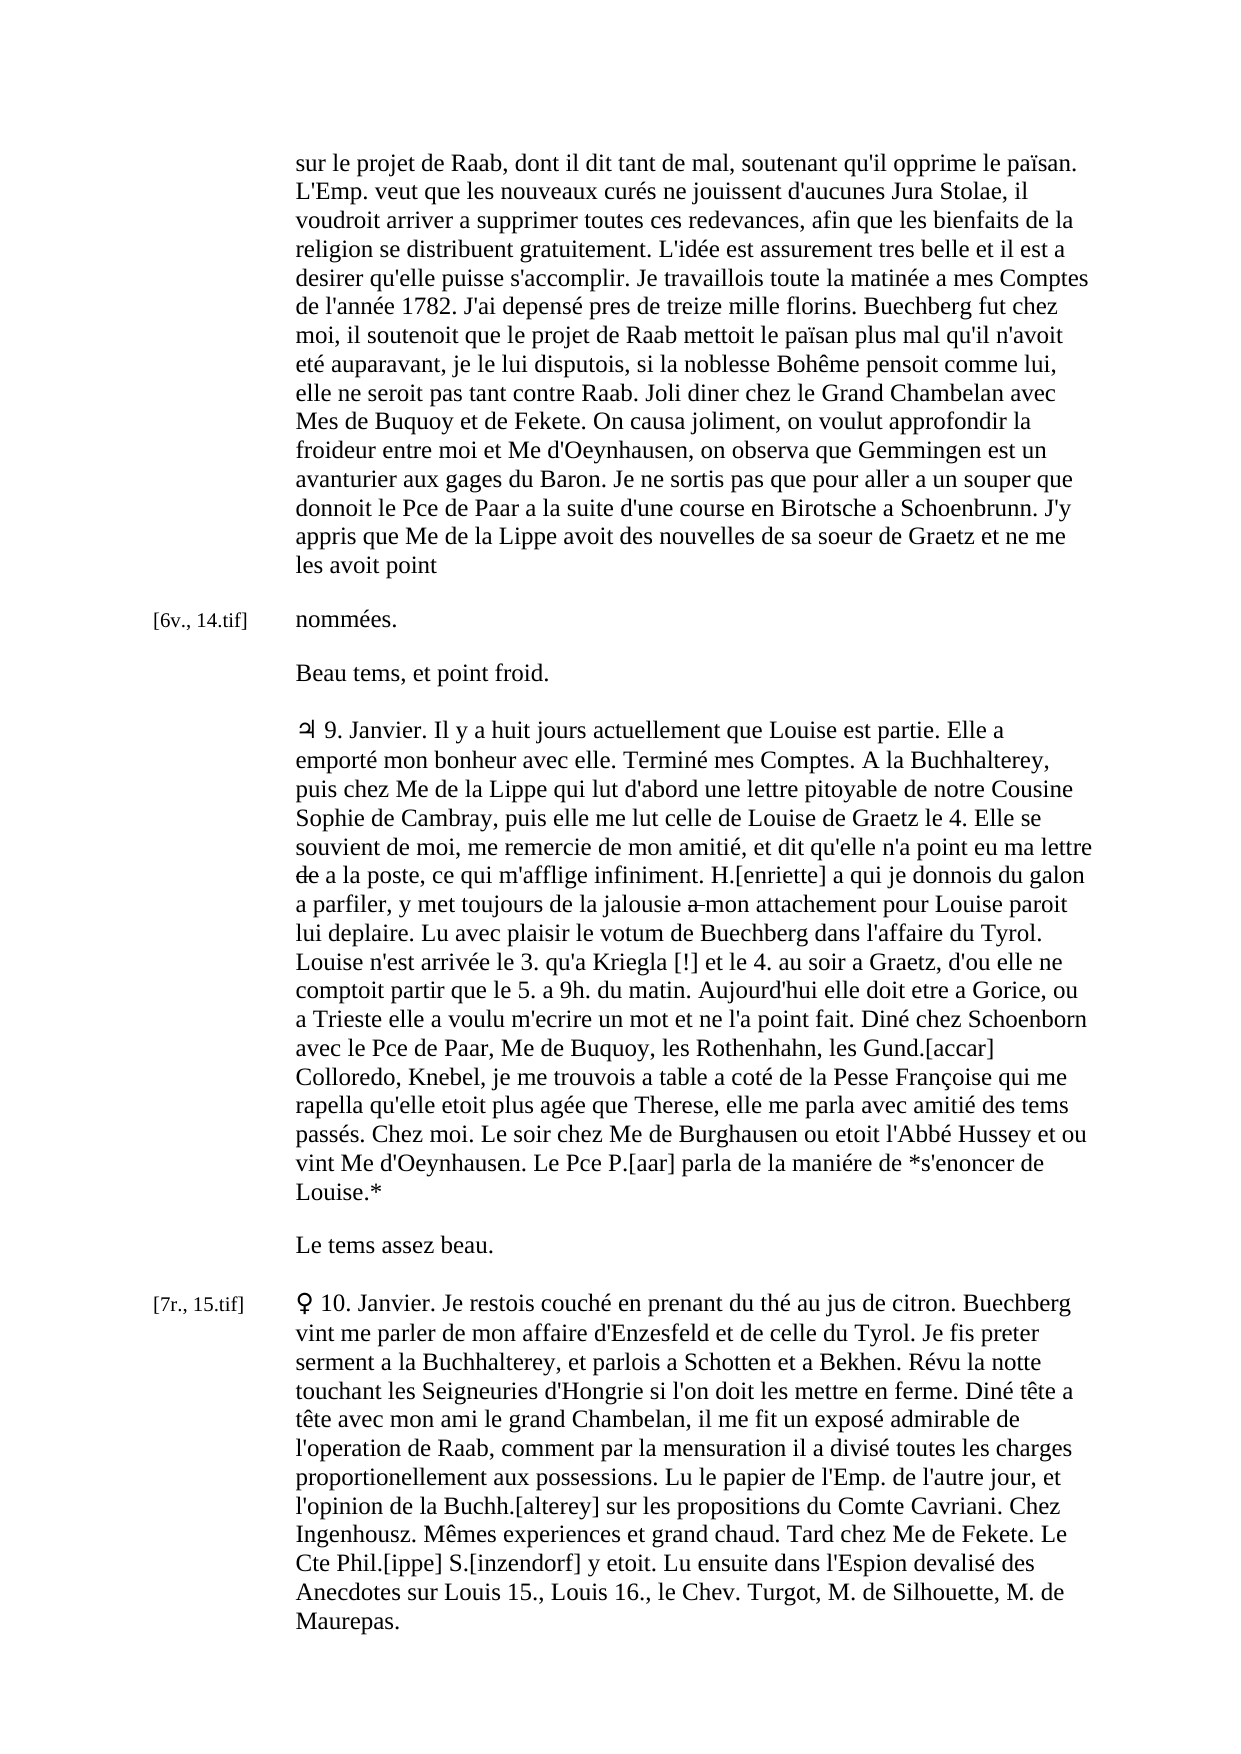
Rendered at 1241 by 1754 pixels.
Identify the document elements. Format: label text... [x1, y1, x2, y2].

text [7r., 15.tif] ︎ 10. Janvier. Je restois couché en prenant du thé au jus de citron. Buechberg vint me parler de mon affaire d'Enzesfeld et de celle du Tyrol. Je fis preter serment a la Buchhalterey, et parlois a Schotten et a Bekhen. Révu la notte touchant les Seigneuries d'Hongrie si l'on doit les mettre en ferme. Diné tête a tête avec mon ami le grand Chambelan, il me fit un exposé admirable de l'operation de Raab, comment par la mensuration il a divisé toutes les charges proportionellement aux possessions. Lu le papier de l'Emp. de l'autre jour, et l'opinion de la Buchh.[alterey] sur les propositions du Comte Cavriani. Chez Ingenhousz. Mêmes experiences et grand chaud. Tard chez Me de Fekete. Le Cte Phil.[ippe] S.[inzendorf] y etoit. Lu ensuite dans l'Espion devalisé des Anecdotes sur Louis 15., Louis 16., le Chev. Turgot, M. de Silhouette, M. de Maurepas. [148, 1284, 1093, 1634]
text Beau tems, et point froid. [295, 658, 1093, 686]
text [148, 148, 1093, 579]
text Le tems assez beau. [295, 1230, 1093, 1259]
text [6v., 14.tif] nommées. [148, 604, 1093, 633]
text ♃ 9. Janvier. Il y a huit jours actuellement que Louise est partie. Elle a emporté mon bonheur avec elle. Terminé mes Comptes. A la Buchhalterey, puis chez Me de la Lippe qui lut d'abord une lettre pitoyable de notre Cousine Sophie de Cambray, puis elle me lut celle de Louise de Graetz le 4. Elle se souvient de moi, me remercie de mon amitié, et dit qu'elle n'a point eu ma lettre de a la poste, ce qui m'afflige infiniment. H.[enriette] a qui je donnois du galon a parfiler, y met toujours de la jalousie a mon attachement pour Louise paroit lui deplaire. Lu avec plaisir le votum de Buechberg dans l'affaire du Tyrol. Louise n'est arrivée le 3. qu'a Kriegla [!] et le 4. au soir a Graetz, d'ou elle ne comptoit partir que le 5. a 9h. du matin. Aujourd'hui elle doit etre a Gorice, ou a Trieste elle a voulu m'ecrire un mot et ne l'a point fait. Diné chez Schoenborn avec le Pce de Paar, Me de Buquoy, les Rothenhahn, les Gund.[accar] Colloredo, Knebel, je me trouvois a table a coté de la Pesse Françoise qui me rapella qu'elle etoit plus agée que Therese, elle me parla avec amitié des tems passés. Chez moi. Le soir chez Me de Burghausen ou etoit l'Abbé Hussey et ou vint Me d'Oeynhausen. Le Pce P.[aar] parla de la maniére de *s'enoncer de Louise.* [295, 711, 1093, 1205]
